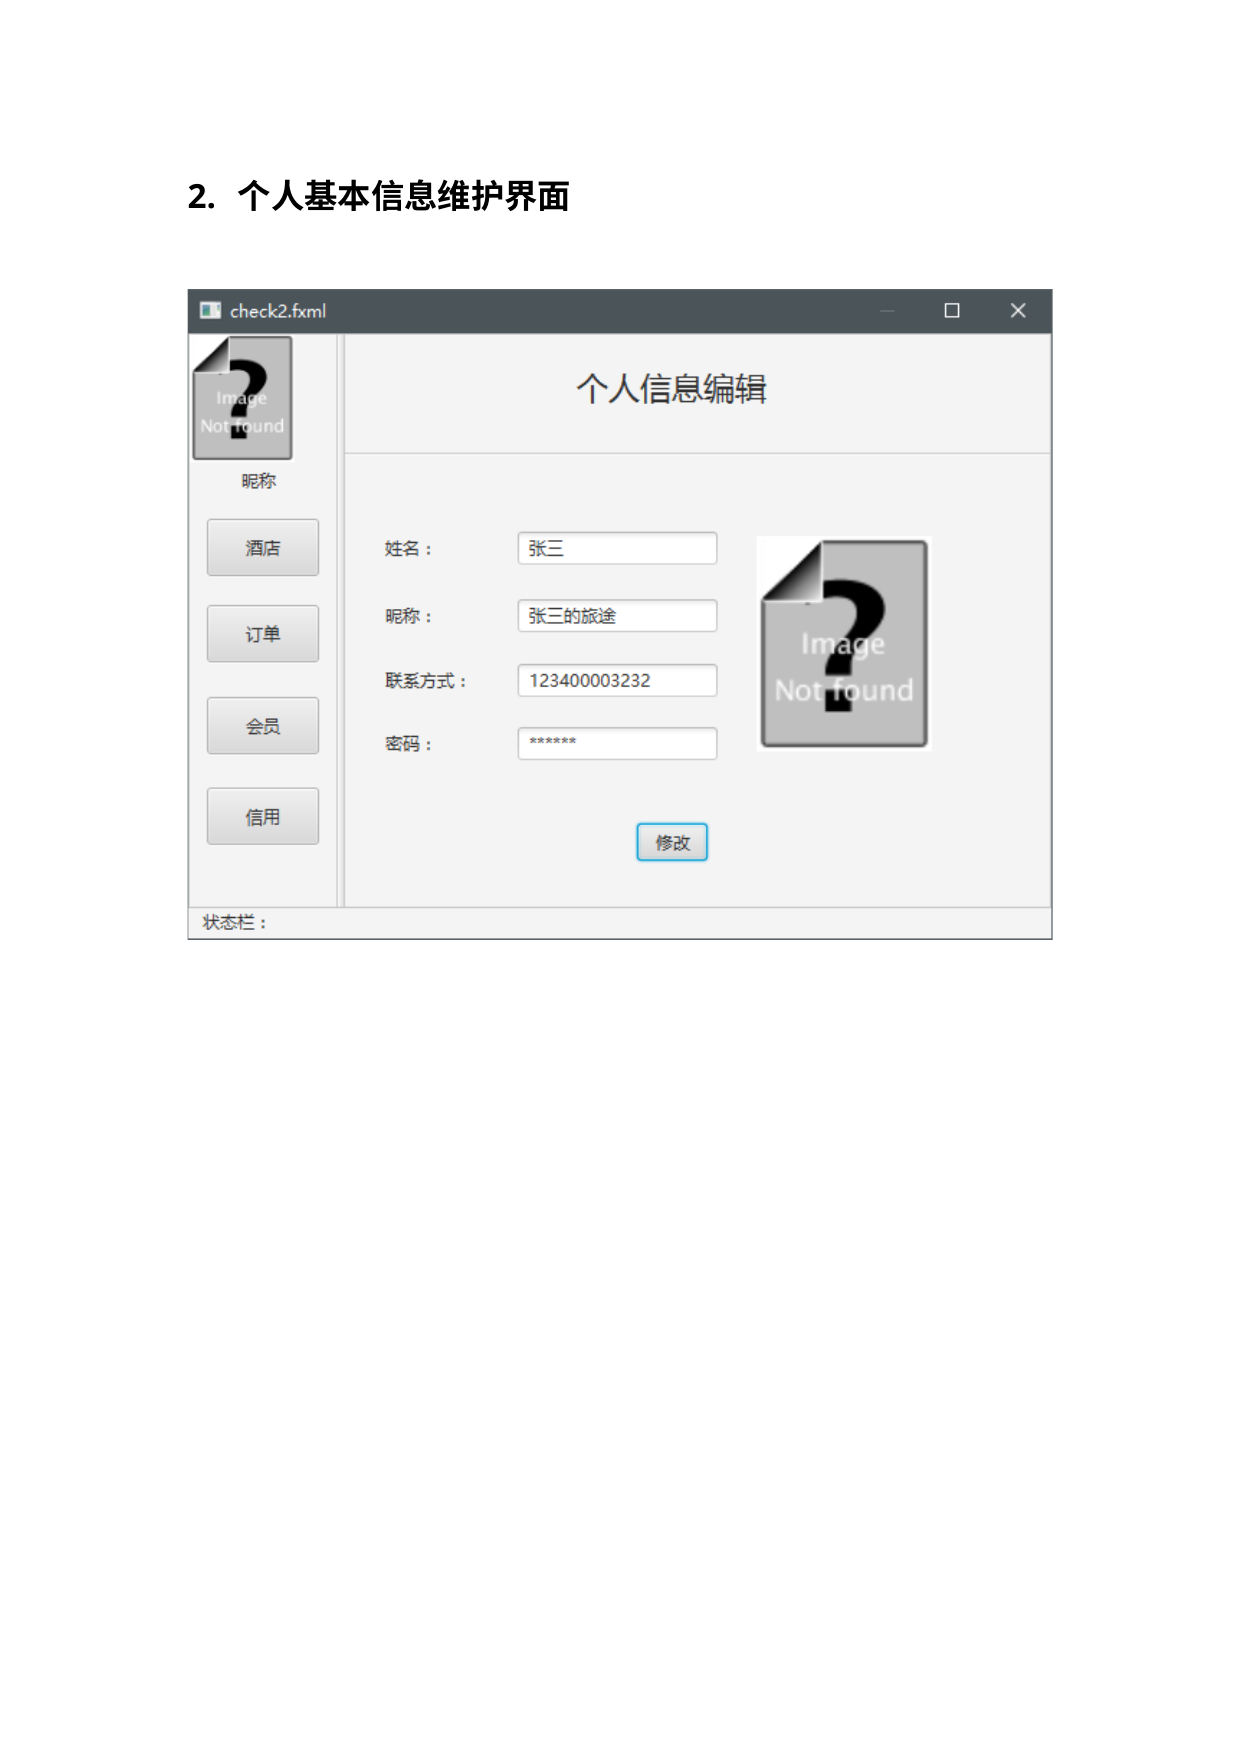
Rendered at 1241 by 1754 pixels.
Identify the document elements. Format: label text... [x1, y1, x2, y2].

subtitle 个人基本信息维护界面 [187, 162, 1053, 227]
picture [187, 289, 1053, 940]
